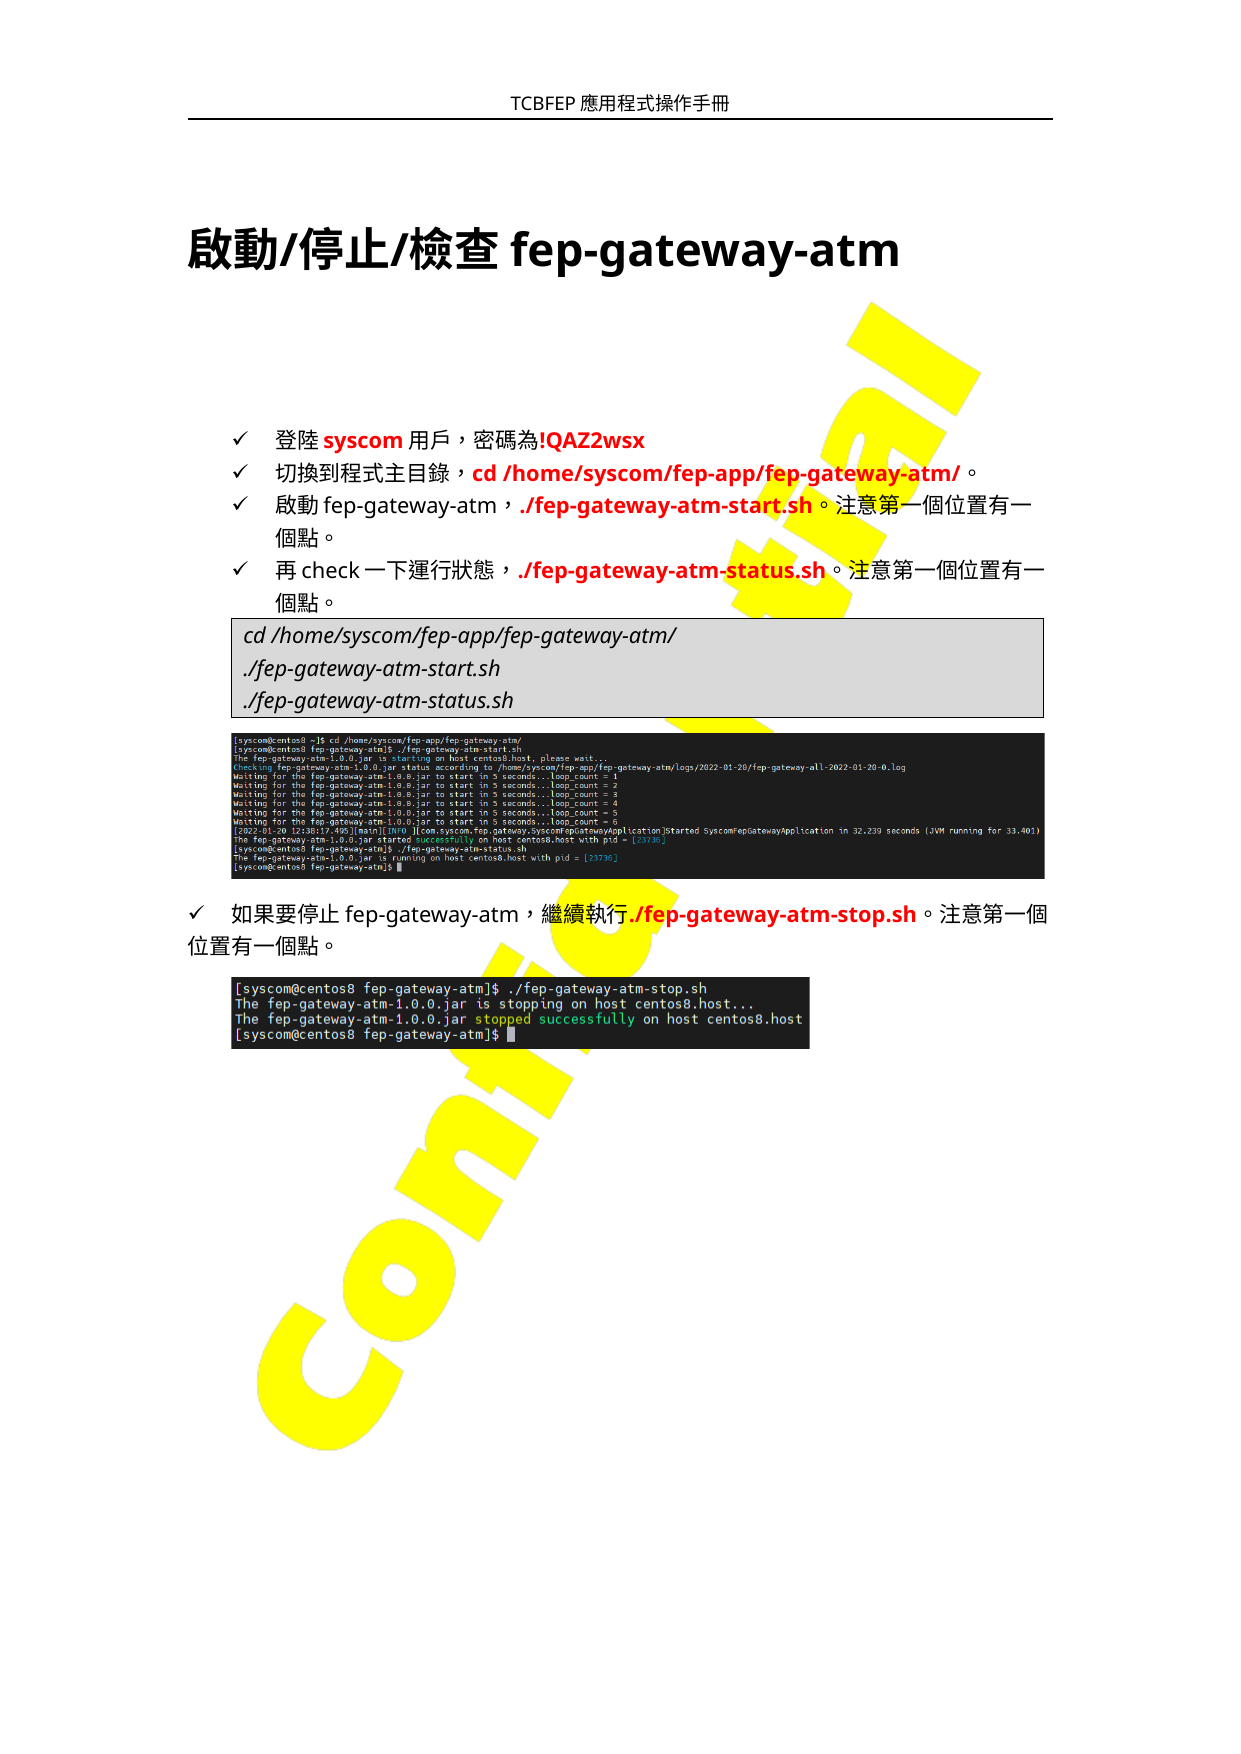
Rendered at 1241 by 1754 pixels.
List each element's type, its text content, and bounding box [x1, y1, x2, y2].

picture [187, 961, 1053, 1452]
list 登陸syscom用戶，密碼為!QAZ2wsx [231, 423, 1053, 456]
list 如果要停止fep-gateway-atm，繼續執行./fep-gateway-atm-stop.sh。注意第一個位置有一個點。 [187, 896, 1053, 961]
picture [187, 302, 1053, 896]
list 啟動fep-gateway-atm，./fep-gateway-atm-start.sh。注意第一個位置有一個點。 [231, 488, 1053, 553]
table_header cd /home/syscom/fep-app/fep-gateway-atm/ ./fep-gateway-atm-start.sh ./fep-gateway-atm-status.sh [232, 619, 1043, 717]
list 再check一下運行狀態，./fep-gateway-atm-status.sh。注意第一個位置有一個點。 [231, 553, 1053, 618]
subtitle 啟動/停止/檢查fep-gateway-atm [187, 197, 1053, 295]
list 切換到程式主目錄，cd /home/syscom/fep-app/fep-gateway-atm/。 [231, 456, 1053, 488]
